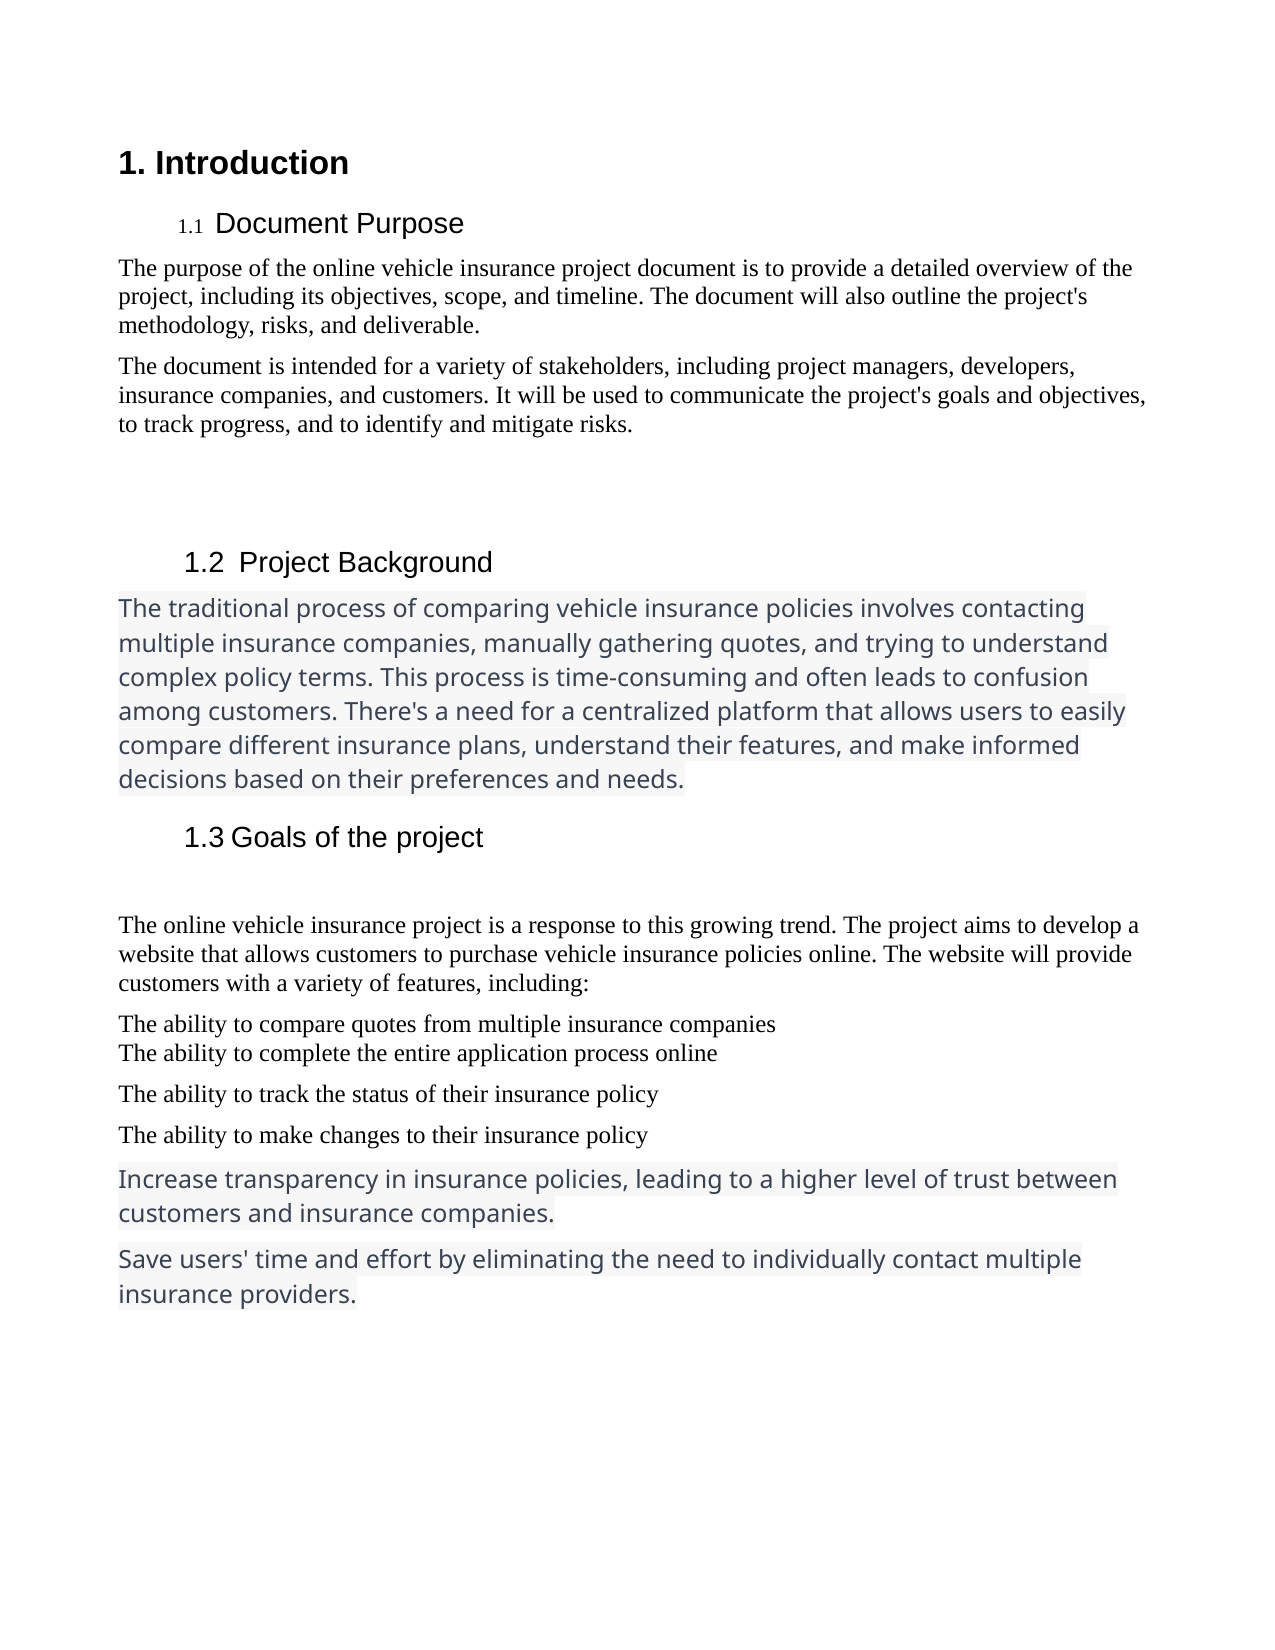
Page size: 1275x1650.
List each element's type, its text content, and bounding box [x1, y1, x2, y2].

list The purpose of the online vehicle insurance project document is to provide a detailed overview of the project, including its objectives, scope, and timeline. The document will also outline the project's methodology, risks, and deliverable. [118, 253, 1157, 339]
list The ability to make changes to their insurance policy [118, 1120, 1157, 1149]
list The ability to complete the entire application process online [118, 1038, 1157, 1067]
list Increase transparency in insurance policies, leading to a higher level of trust between customers and insurance companies. [555, 1162, 1157, 1230]
subtitle Document Purpose [177, 207, 1157, 240]
list The traditional process of comparing vehicle insurance policies involves contacting multiple insurance companies, manually gathering quotes, and trying to understand complex policy terms. This process is time-consuming and often leads to confusion among customers. There's a need for a centralized platform that allows users to easily compare different insurance plans, understand their features, and make informed decisions based on their preferences and needs. [118, 591, 1157, 796]
list The ability to track the status of their insurance policy [118, 1079, 1157, 1108]
list The online vehicle insurance project is a response to this growing trend. The project aims to develop a website that allows customers to purchase vehicle insurance policies online. The website will provide customers with a variety of features, including: [118, 910, 1157, 997]
subtitle 1. Introduction [118, 143, 1157, 182]
list Save users' time and effort by eliminating the need to individually contact multiple insurance providers. [357, 1242, 1157, 1310]
subtitle Project Background [184, 545, 1157, 579]
text The ability to compare quotes from multiple insurance companies [118, 1009, 1157, 1038]
subtitle Goals of the project [184, 821, 1157, 854]
list The document is intended for a variety of stakeholders, including project managers, developers, insurance companies, and customers. It will be used to communicate the project's goals and objectives, to track progress, and to identify and mitigate risks. [118, 351, 1157, 438]
